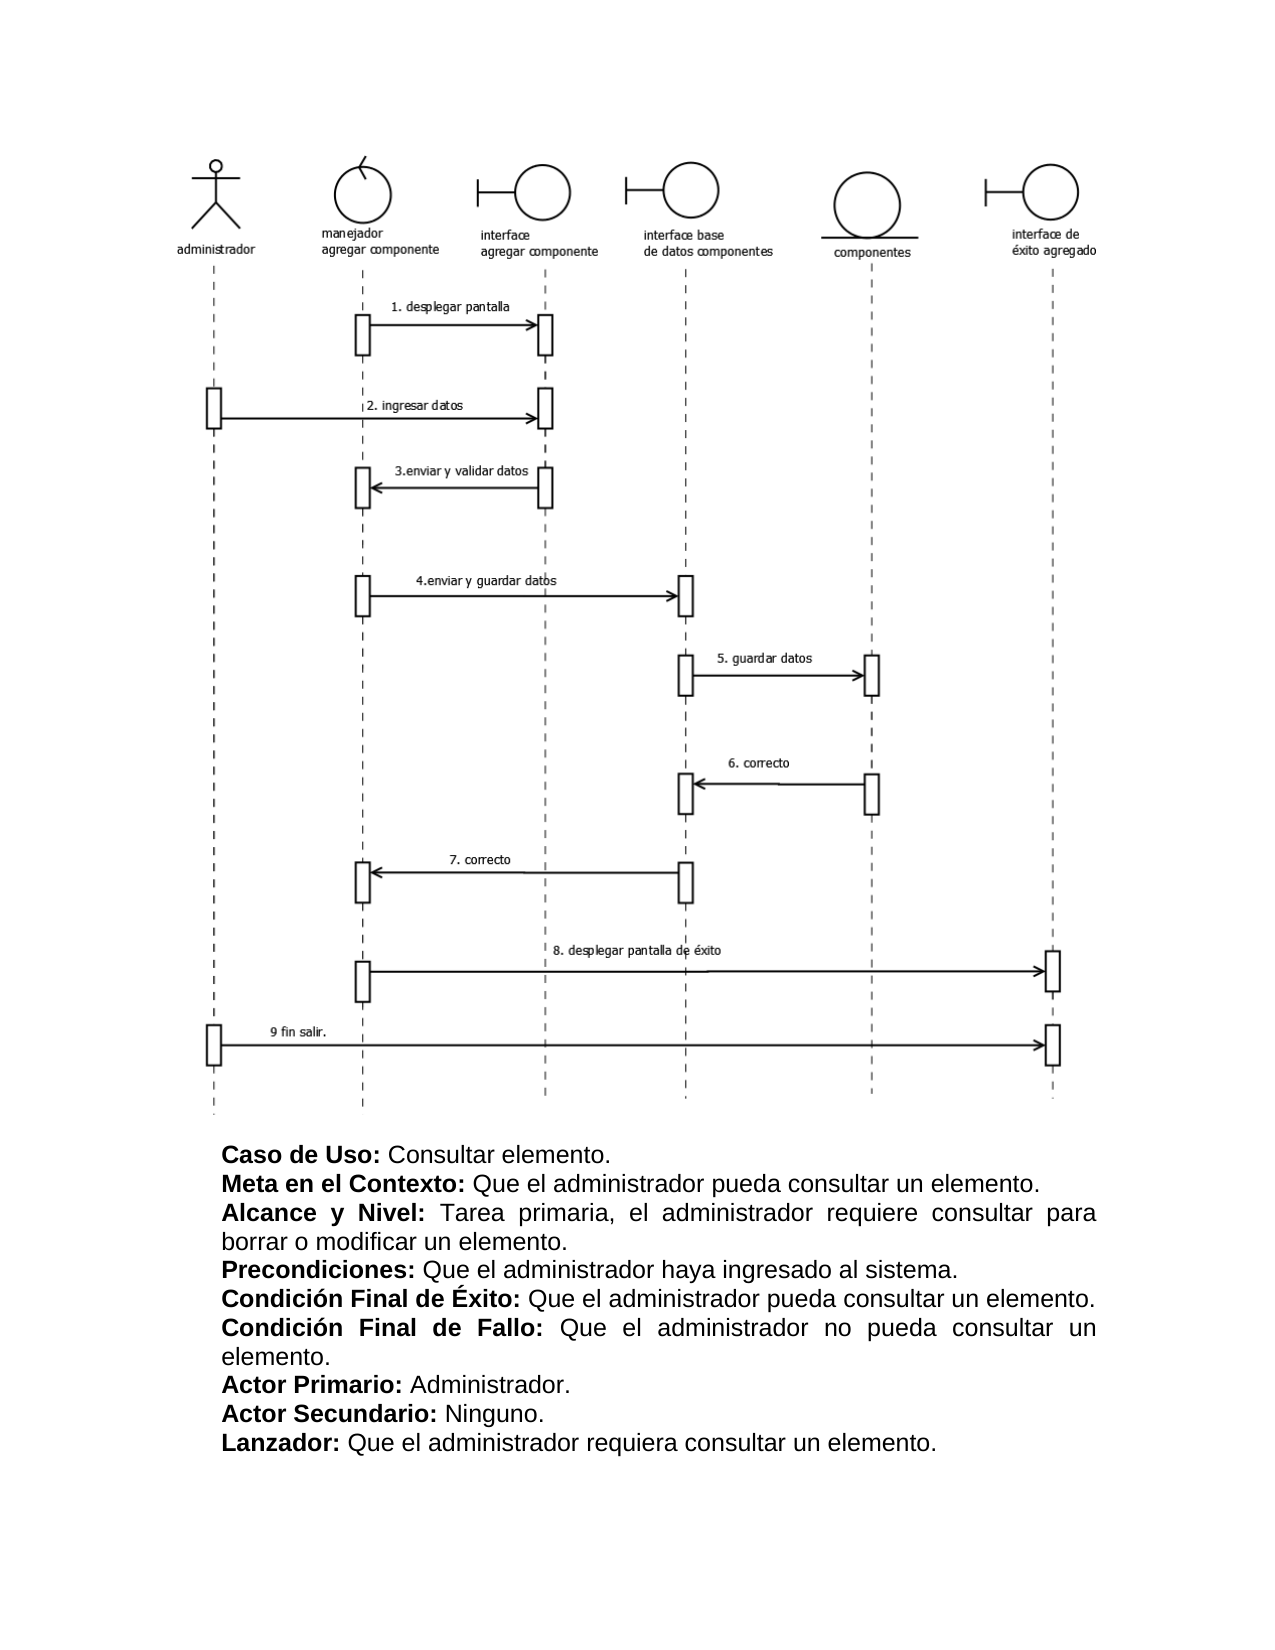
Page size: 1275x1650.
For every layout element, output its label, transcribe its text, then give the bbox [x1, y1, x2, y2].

text Caso de Uso: Consultar elemento. [177, 1141, 1098, 1169]
text Actor Secundario: Ninguno. [221, 1399, 1098, 1428]
text Precondiciones: Que el administrador haya ingresado al sistema. [221, 1256, 1098, 1284]
text Meta en el Contexto: Que el administrador pueda consultar un elemento. [221, 1169, 1098, 1198]
picture [177, 147, 1098, 1116]
text Alcance y Nivel: Tarea primaria, el administrador requiere consultar para borrar o modificar un elemento. [221, 1198, 1098, 1256]
text Actor Primario: Administrador. [221, 1371, 1098, 1399]
text Condición Final de Éxito: Que el administrador pueda consultar un elemento. [221, 1284, 1098, 1313]
text Condición Final de Fallo: Que el administrador no pueda consultar un elemento. [221, 1313, 1098, 1371]
text Lanzador: Que el administrador requiera consultar un elemento. [221, 1428, 1098, 1457]
